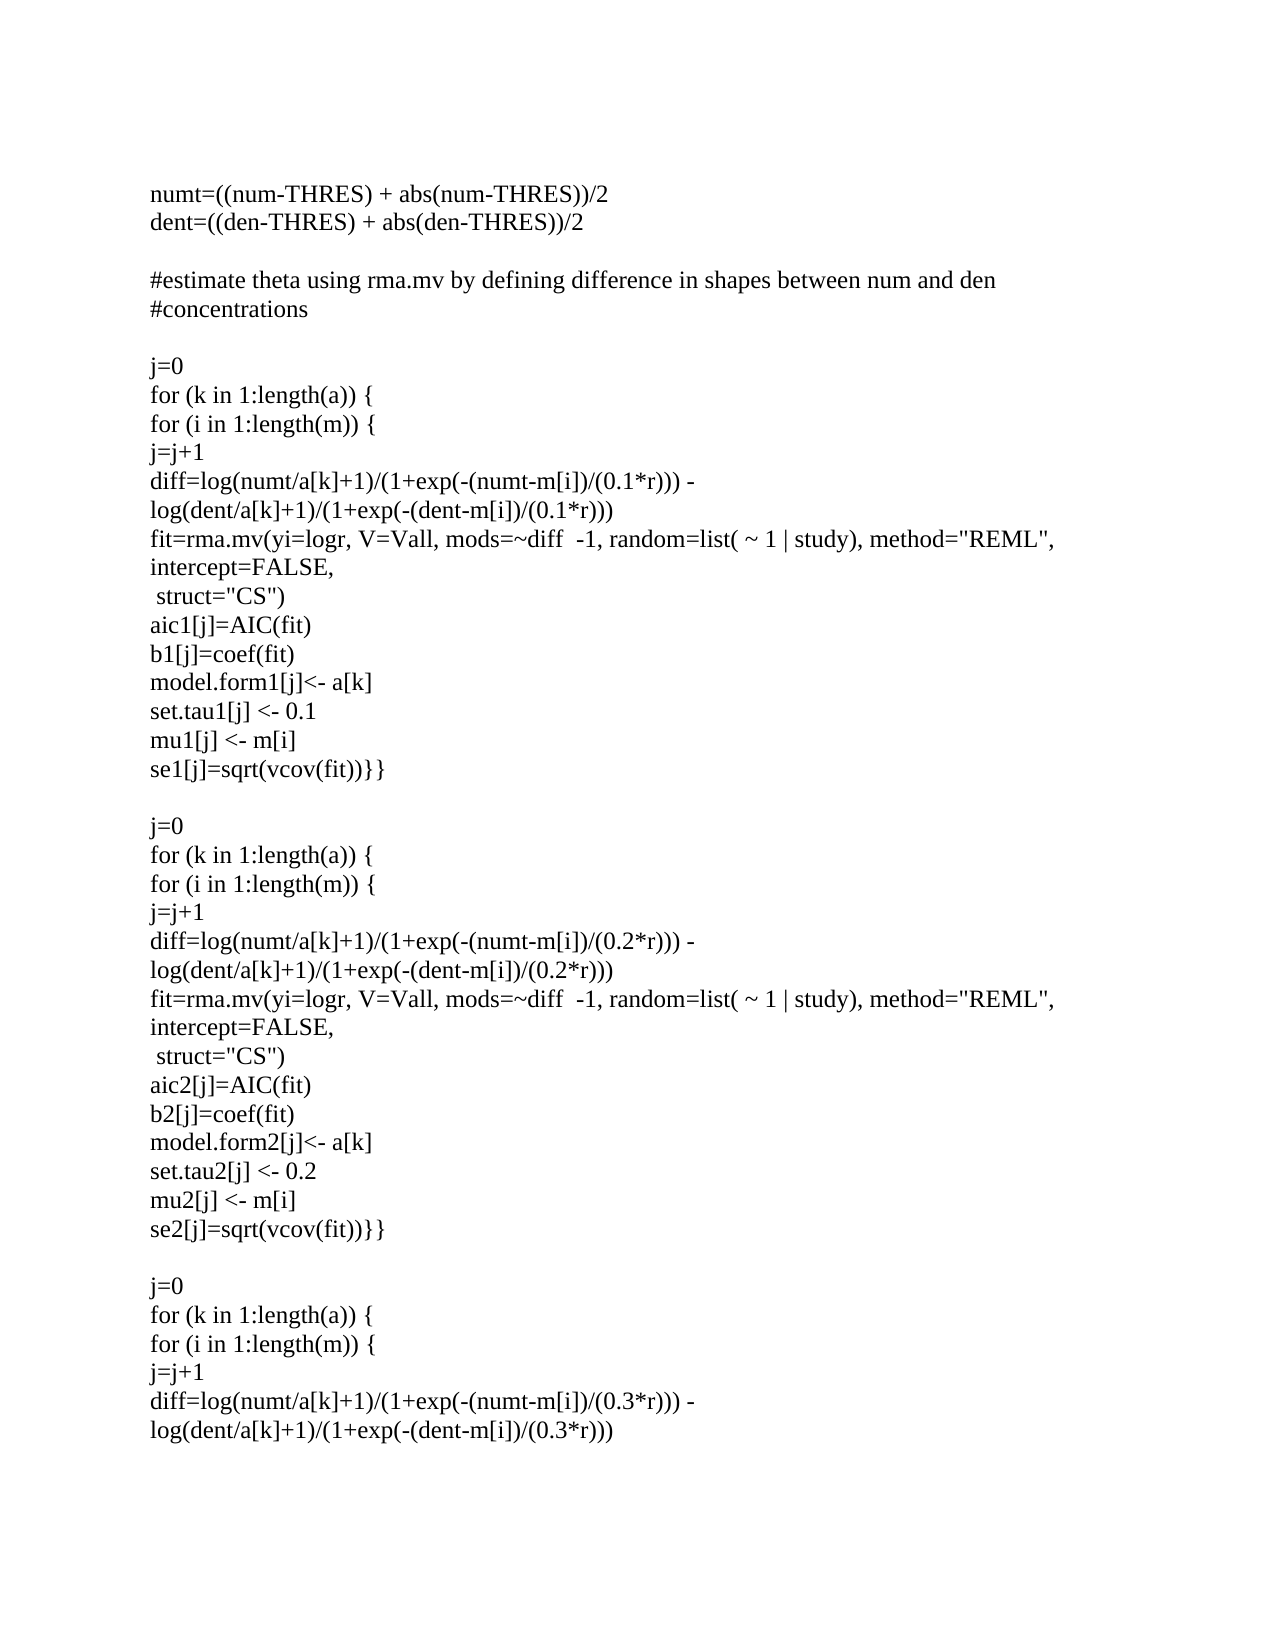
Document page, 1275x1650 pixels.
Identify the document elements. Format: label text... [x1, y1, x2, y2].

text numt=((num-THRES) + abs(num-THRES))/2 [150, 179, 1125, 207]
text j=j+1 [150, 1357, 1125, 1386]
text model.form1[j]<- a[k] [150, 667, 1125, 696]
text se2[j]=sqrt(vcov(fit))}} [150, 1214, 1125, 1242]
text set.tau2[j] <- 0.2 [150, 1156, 1125, 1185]
text #estimate theta using rma.mv by defining difference in shapes between num and den #concentrations [150, 265, 1125, 322]
text aic2[j]=AIC(fit) [150, 1070, 1125, 1099]
text dent=((den-THRES) + abs(den-THRES))/2 [150, 207, 1125, 236]
text for (k in 1:length(a)) { [150, 1300, 1125, 1329]
text b1[j]=coef(fit) [150, 639, 1125, 667]
text for (i in 1:length(m)) { [150, 1329, 1125, 1357]
text mu2[j] <- m[i] [150, 1185, 1125, 1214]
text struct="CS") [150, 581, 1125, 610]
text j=0 [150, 811, 1125, 840]
text for (i in 1:length(m)) { [150, 409, 1125, 437]
text b2[j]=coef(fit) [150, 1099, 1125, 1127]
text for (k in 1:length(a)) { [150, 380, 1125, 409]
text diff=log(numt/a[k]+1)/(1+exp(-(numt-m[i])/(0.3*r))) - log(dent/a[k]+1)/(1+exp(-(dent-m[i])/(0.3*r))) [150, 1386, 1125, 1444]
text aic1[j]=AIC(fit) [150, 610, 1125, 639]
text diff=log(numt/a[k]+1)/(1+exp(-(numt-m[i])/(0.2*r))) - log(dent/a[k]+1)/(1+exp(-(dent-m[i])/(0.2*r))) [150, 926, 1125, 984]
text model.form2[j]<- a[k] [150, 1127, 1125, 1156]
text struct="CS") [150, 1041, 1125, 1070]
text for (k in 1:length(a)) { [150, 840, 1125, 869]
text j=0 [150, 1271, 1125, 1300]
text diff=log(numt/a[k]+1)/(1+exp(-(numt-m[i])/(0.1*r))) - log(dent/a[k]+1)/(1+exp(-(dent-m[i])/(0.1*r))) [150, 466, 1125, 524]
text set.tau1[j] <- 0.1 [150, 696, 1125, 725]
text for (i in 1:length(m)) { [150, 869, 1125, 897]
text j=j+1 [150, 897, 1125, 926]
text mu1[j] <- m[i] [150, 725, 1125, 754]
text fit=rma.mv(yi=logr, V=Vall, mods=~diff -1, random=list( ~ 1 | study), method="REML", intercept=FALSE, [150, 984, 1125, 1041]
text se1[j]=sqrt(vcov(fit))}} [150, 754, 1125, 782]
text j=0 [150, 351, 1125, 380]
text j=j+1 [150, 437, 1125, 466]
text fit=rma.mv(yi=logr, V=Vall, mods=~diff -1, random=list( ~ 1 | study), method="REML", intercept=FALSE, [150, 524, 1125, 581]
